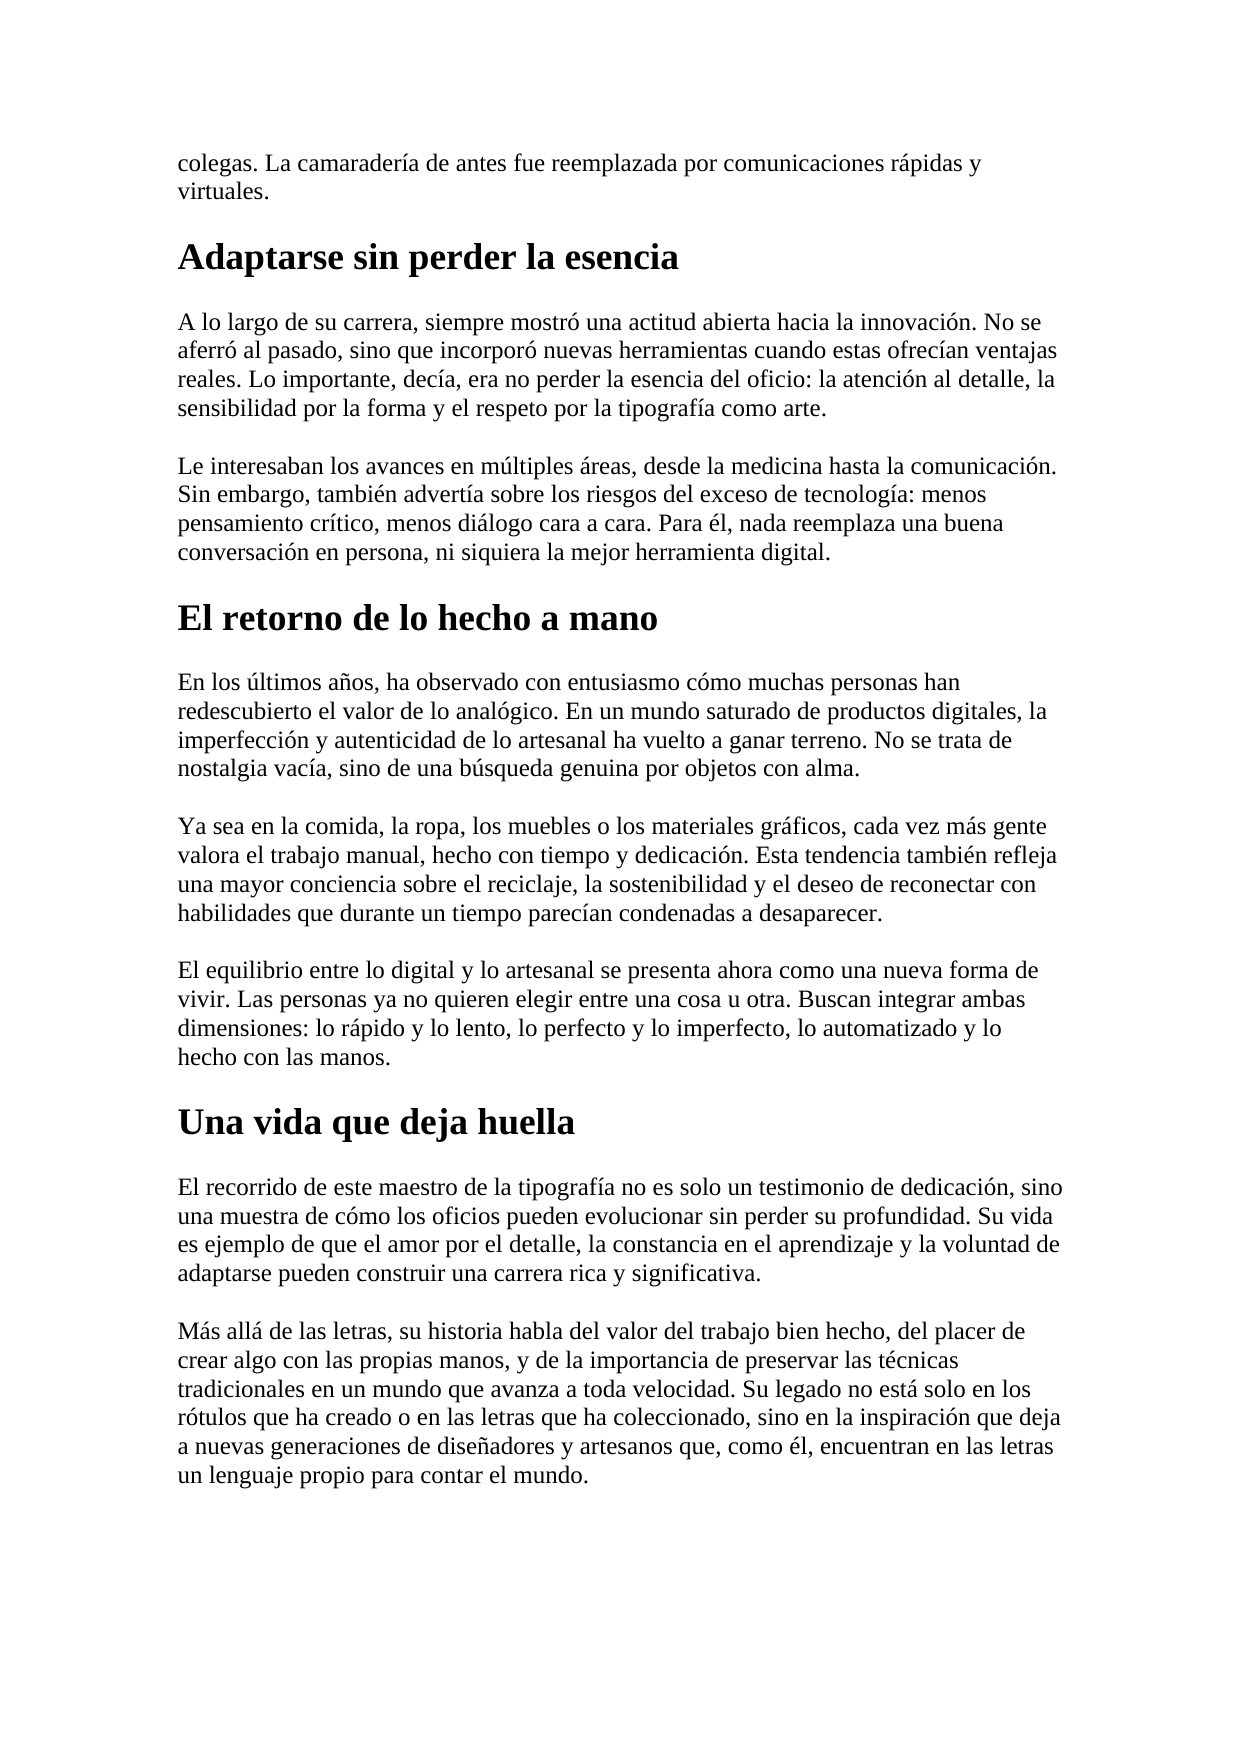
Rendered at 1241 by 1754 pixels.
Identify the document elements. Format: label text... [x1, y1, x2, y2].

text A lo largo de su carrera, siempre mostró una actitud abierta hacia la innovación. No se aferró al pasado, sino que incorporó nuevas herramientas cuando estas ofrecían ventajas reales. Lo importante, decía, era no perder la esencia del oficio: la atención al detalle, la sensibilidad por la forma y el respeto por la tipografía como arte. [177, 307, 1063, 422]
text El equilibrio entre lo digital y lo artesanal se presenta ahora como una nueva forma de vivir. Las personas ya no quieren elegir entre una cosa u otra. Buscan integrar ambas dimensiones: lo rápido y lo lento, lo perfecto y lo imperfecto, lo automatizado y lo hecho con las manos. [177, 956, 1063, 1071]
text El retorno de lo hecho a mano [177, 595, 1063, 638]
text Adaptarse sin perder la esencia [177, 234, 1063, 277]
text Le interesaban los avances en múltiples áreas, desde la medicina hasta la comunicación. Sin embargo, también advertía sobre los riesgos del exceso de tecnología: menos pensamiento crítico, menos diálogo cara a cara. Para él, nada reemplaza una buena conversación en persona, ni siquiera la mejor herramienta digital. [177, 451, 1063, 566]
text En los últimos años, ha observado con entusiasmo cómo muchas personas han redescubierto el valor de lo analógico. En un mundo saturado de productos digitales, la imperfección y autenticidad de lo artesanal ha vuelto a ganar terreno. No se trata de nostalgia vacía, sino de una búsqueda genuina por objetos con alma. [177, 667, 1063, 782]
text Más allá de las letras, su historia habla del valor del trabajo bien hecho, del placer de crear algo con las propias manos, y de la importancia de preservar las técnicas tradicionales en un mundo que avanza a toda velocidad. Su legado no está solo en los rótulos que ha creado o en las letras que ha coleccionado, sino en la inspiración que deja a nuevas generaciones de diseñadores y artesanos que, como él, encuentran en las letras un lenguaje propio para contar el mundo. [177, 1316, 1063, 1489]
text El recorrido de este maestro de la tipografía no es solo un testimonio de dedicación, sino una muestra de cómo los oficios pueden evolucionar sin perder su profundidad. Su vida es ejemplo de que el amor por el detalle, la constancia en el aprendizaje y la voluntad de adaptarse pueden construir una carrera rica y significativa. [177, 1172, 1063, 1287]
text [177, 148, 1063, 205]
text Ya sea en la comida, la ropa, los muebles o los materiales gráficos, cada vez más gente valora el trabajo manual, hecho con tiempo y dedicación. Esta tendencia también refleja una mayor conciencia sobre el reciclaje, la sostenibilidad y el deseo de reconectar con habilidades que durante un tiempo parecían condenadas a desaparecer. [177, 811, 1063, 926]
text Una vida que deja huella [177, 1100, 1063, 1143]
